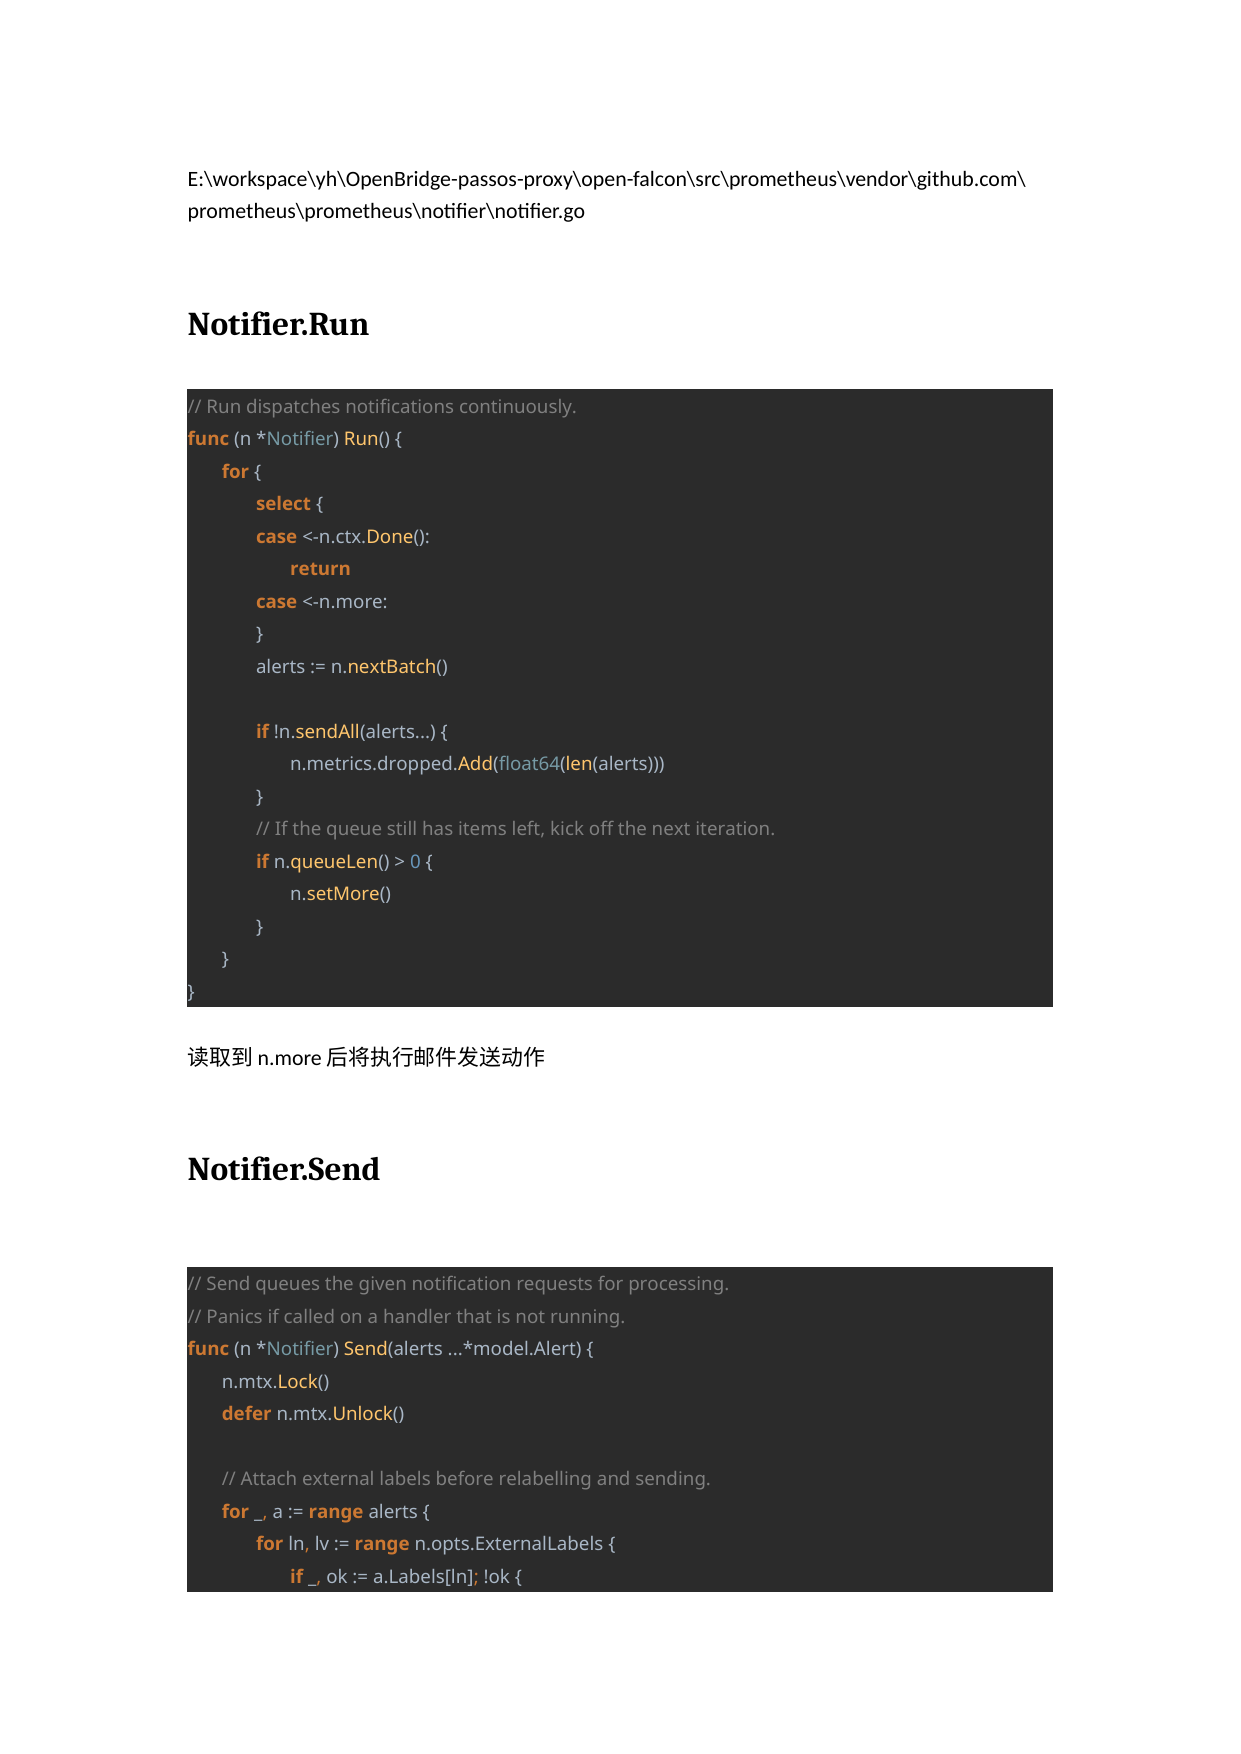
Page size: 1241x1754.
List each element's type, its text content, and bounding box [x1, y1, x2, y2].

text E:\workspace\yh\OpenBridge-passos-proxy\open-falcon\src\prometheus\vendor\github.com\prometheus\prometheus\notifier\notifier.go [187, 162, 1053, 227]
text 读取到n.more后将执行邮件发送动作 [187, 1039, 1053, 1072]
subtitle Notifier.Run [187, 292, 1053, 357]
subtitle Notifier.Send [187, 1137, 1053, 1202]
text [187, 1267, 1053, 1592]
text // Run dispatches notifications continuously. func (n *Notifier) Run() { for { select { case <-n.ctx.Done(): return case <-n.more: } alerts := n.nextBatch() if !n.sendAll(alerts...) { n.metrics.dropped.Add(float64(len(alerts))) } // If the queue still has items left, kick off the next iteration. if n.queueLen() > 0 { n.setMore() } } } [187, 389, 1053, 1007]
